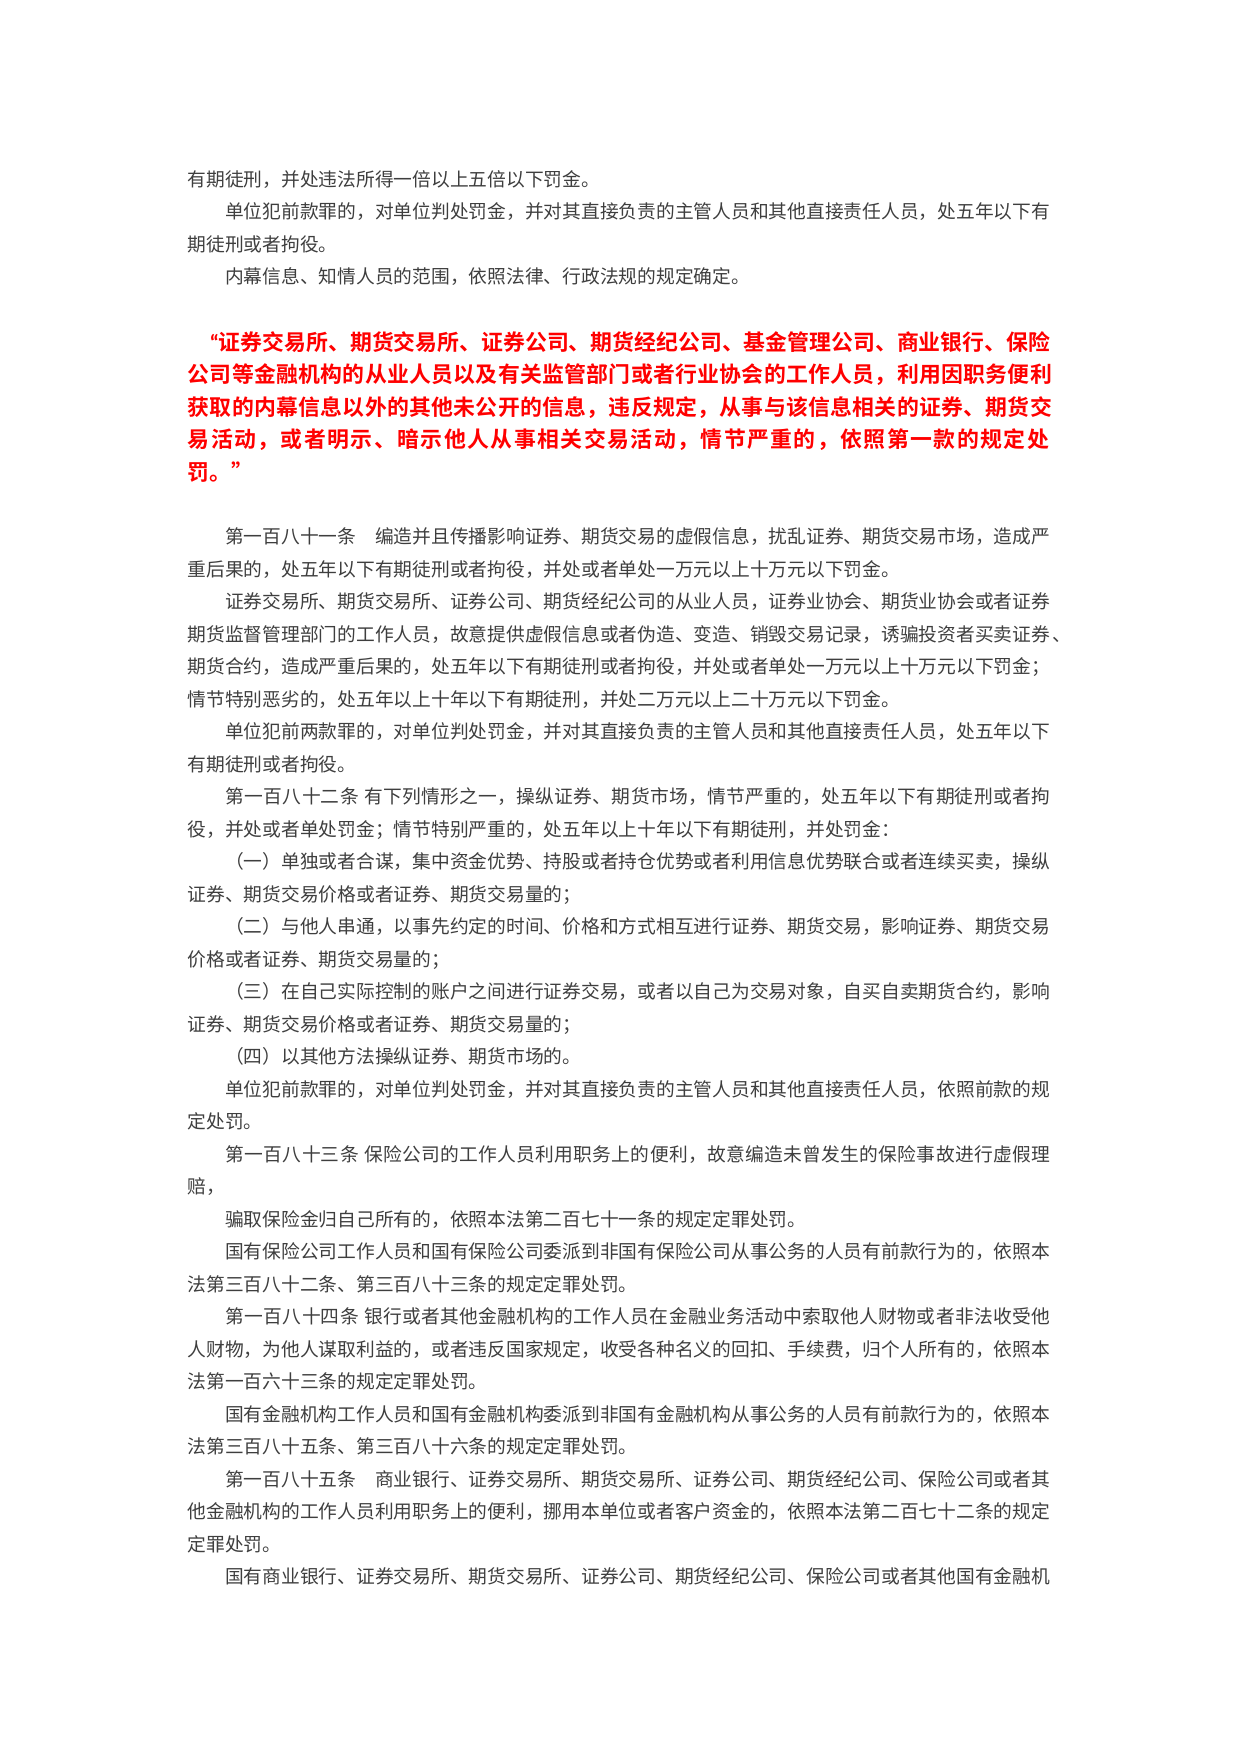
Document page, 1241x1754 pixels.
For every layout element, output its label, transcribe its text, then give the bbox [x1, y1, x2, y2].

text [187, 487, 1053, 1592]
text “证券交易所、期货交易所、证券公司、期货经纪公司、基金管理公司、商业银行、保险公司等金融机构的从业人员以及有关监管部门或者行业协会的工作人员，利用因职务便利获取的内幕信息以外的其他未公开的信息，违反规定，从事与该信息相关的证券、期货交易活动，或者明示、暗示他人从事相关交易活动，情节严重的，依照第一款的规定处罚。” [187, 324, 1053, 487]
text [187, 162, 1053, 292]
